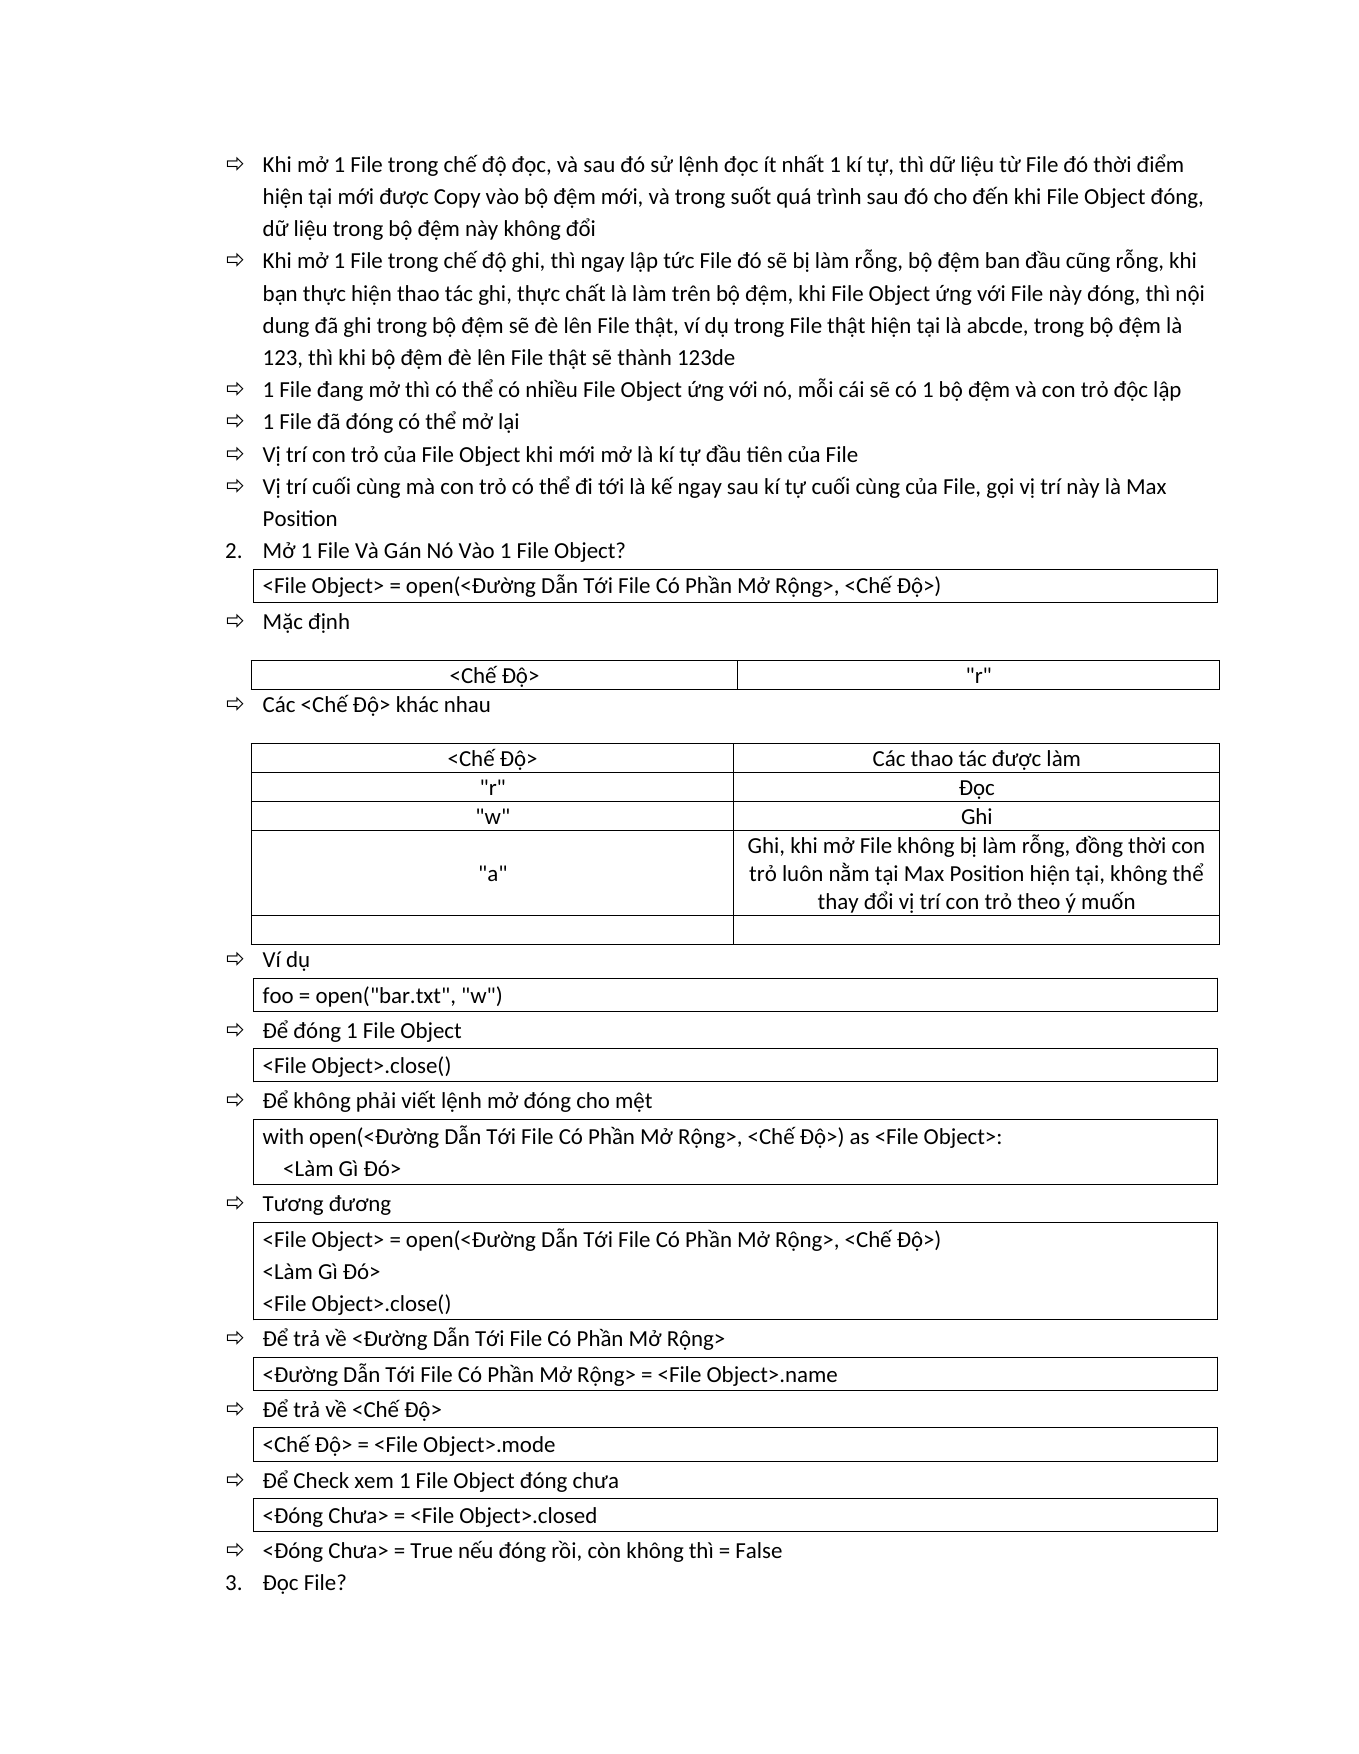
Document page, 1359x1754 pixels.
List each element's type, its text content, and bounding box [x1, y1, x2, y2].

list 1 File đang mở thì có thể có nhiều File Object ứng với nó, mỗi cái sẽ có 1 bộ đệm và con trỏ độc lập [225, 375, 1208, 403]
list Tương đương [225, 1189, 1208, 1217]
table_cell Ghi, khi mở File không bị làm rỗng, đồng thời con trỏ luôn nằm tại Max Position hiện tại, không thể thay đổi vị trí con trỏ theo ý muốn [734, 831, 1219, 915]
list <File Object>.close() [254, 1286, 1217, 1319]
list Khi mở 1 File trong chế độ đọc, và sau đó sử lệnh đọc ít nhất 1 kí tự, thì dữ liệu từ File đó thời điểm hiện tại mới được Copy vào bộ đệm mới, và trong suốt quá trình sau đó cho đến khi File Object đóng, dữ liệu trong bộ đệm này không đổi [225, 150, 1208, 242]
list with open(<Đường Dẫn Tới File Có Phần Mở Rộng>, <Chế Độ>) as <File Object>: [254, 1120, 1217, 1150]
list <Làm Gì Đó> [254, 1254, 1217, 1285]
list Khi mở 1 File trong chế độ ghi, thì ngay lập tức File đó sẽ bị làm rỗng, bộ đệm ban đầu cũng rỗng, khi bạn thực hiện thao tác ghi, thực chất là làm trên bộ đệm, khi File Object ứng với File này đóng, thì nội dung đã ghi trong bộ đệm sẽ đè lên File thật, ví dụ trong File thật hiện tại là abcde, trong bộ đệm là 123, thì khi bộ đệm đè lên File thật sẽ thành 123de [225, 247, 1208, 371]
list foo = open("bar.txt", "w") [254, 979, 1217, 1011]
table_header <Chế Độ> [252, 744, 733, 772]
table_cell [734, 916, 1219, 944]
table_header Các thao tác được làm [734, 744, 1219, 772]
list Để trả về <Chế Độ> [225, 1395, 1208, 1423]
list Để trả về <Đường Dẫn Tới File Có Phần Mở Rộng> [225, 1324, 1208, 1352]
table_cell Ghi [734, 802, 1219, 830]
list 1 File đã đóng có thể mở lại [225, 407, 1208, 436]
list Để không phải viết lệnh mở đóng cho mệt [225, 1087, 1208, 1115]
list Mở 1 File Và Gán Nó Vào 1 File Object? [225, 536, 1208, 564]
list <File Object> = open(<Đường Dẫn Tới File Có Phần Mở Rộng>, <Chế Độ>) [254, 1223, 1217, 1253]
list Vị trí cuối cùng mà con trỏ có thể đi tới là kế ngay sau kí tự cuối cùng của File, gọi vị trí này là Max Position [225, 472, 1208, 532]
list Đọc File? [225, 1568, 1208, 1597]
list <File Object>.close() [254, 1049, 1217, 1081]
table_cell Đọc [734, 773, 1219, 801]
list <File Object> = open(<Đường Dẫn Tới File Có Phần Mở Rộng>, <Chế Độ>) [254, 570, 1217, 602]
list Các <Chế Độ> khác nhau [225, 690, 1208, 718]
list Để Check xem 1 File Object đóng chưa [225, 1466, 1208, 1494]
list <Đóng Chưa> = <File Object>.closed [254, 1499, 1217, 1531]
list Mặc định [225, 607, 1208, 635]
list Để đóng 1 File Object [225, 1016, 1208, 1044]
list <Chế Độ> = <File Object>.mode [254, 1428, 1217, 1461]
list Ví dụ [225, 945, 1208, 973]
list <Đóng Chưa> = True nếu đóng rồi, còn không thì = False [225, 1536, 1208, 1564]
list Vị trí con trỏ của File Object khi mới mở là kí tự đầu tiên của File [225, 440, 1208, 468]
list <Làm Gì Đó> [254, 1151, 1217, 1184]
table_cell [252, 916, 733, 944]
table_header <Chế Độ> [252, 661, 737, 689]
table_header "r" [738, 661, 1219, 689]
list <Đường Dẫn Tới File Có Phần Mở Rộng> = <File Object>.name [254, 1358, 1217, 1390]
table_cell "r" [252, 773, 733, 801]
table_cell "w" [252, 802, 733, 830]
table_cell "a" [252, 831, 733, 915]
